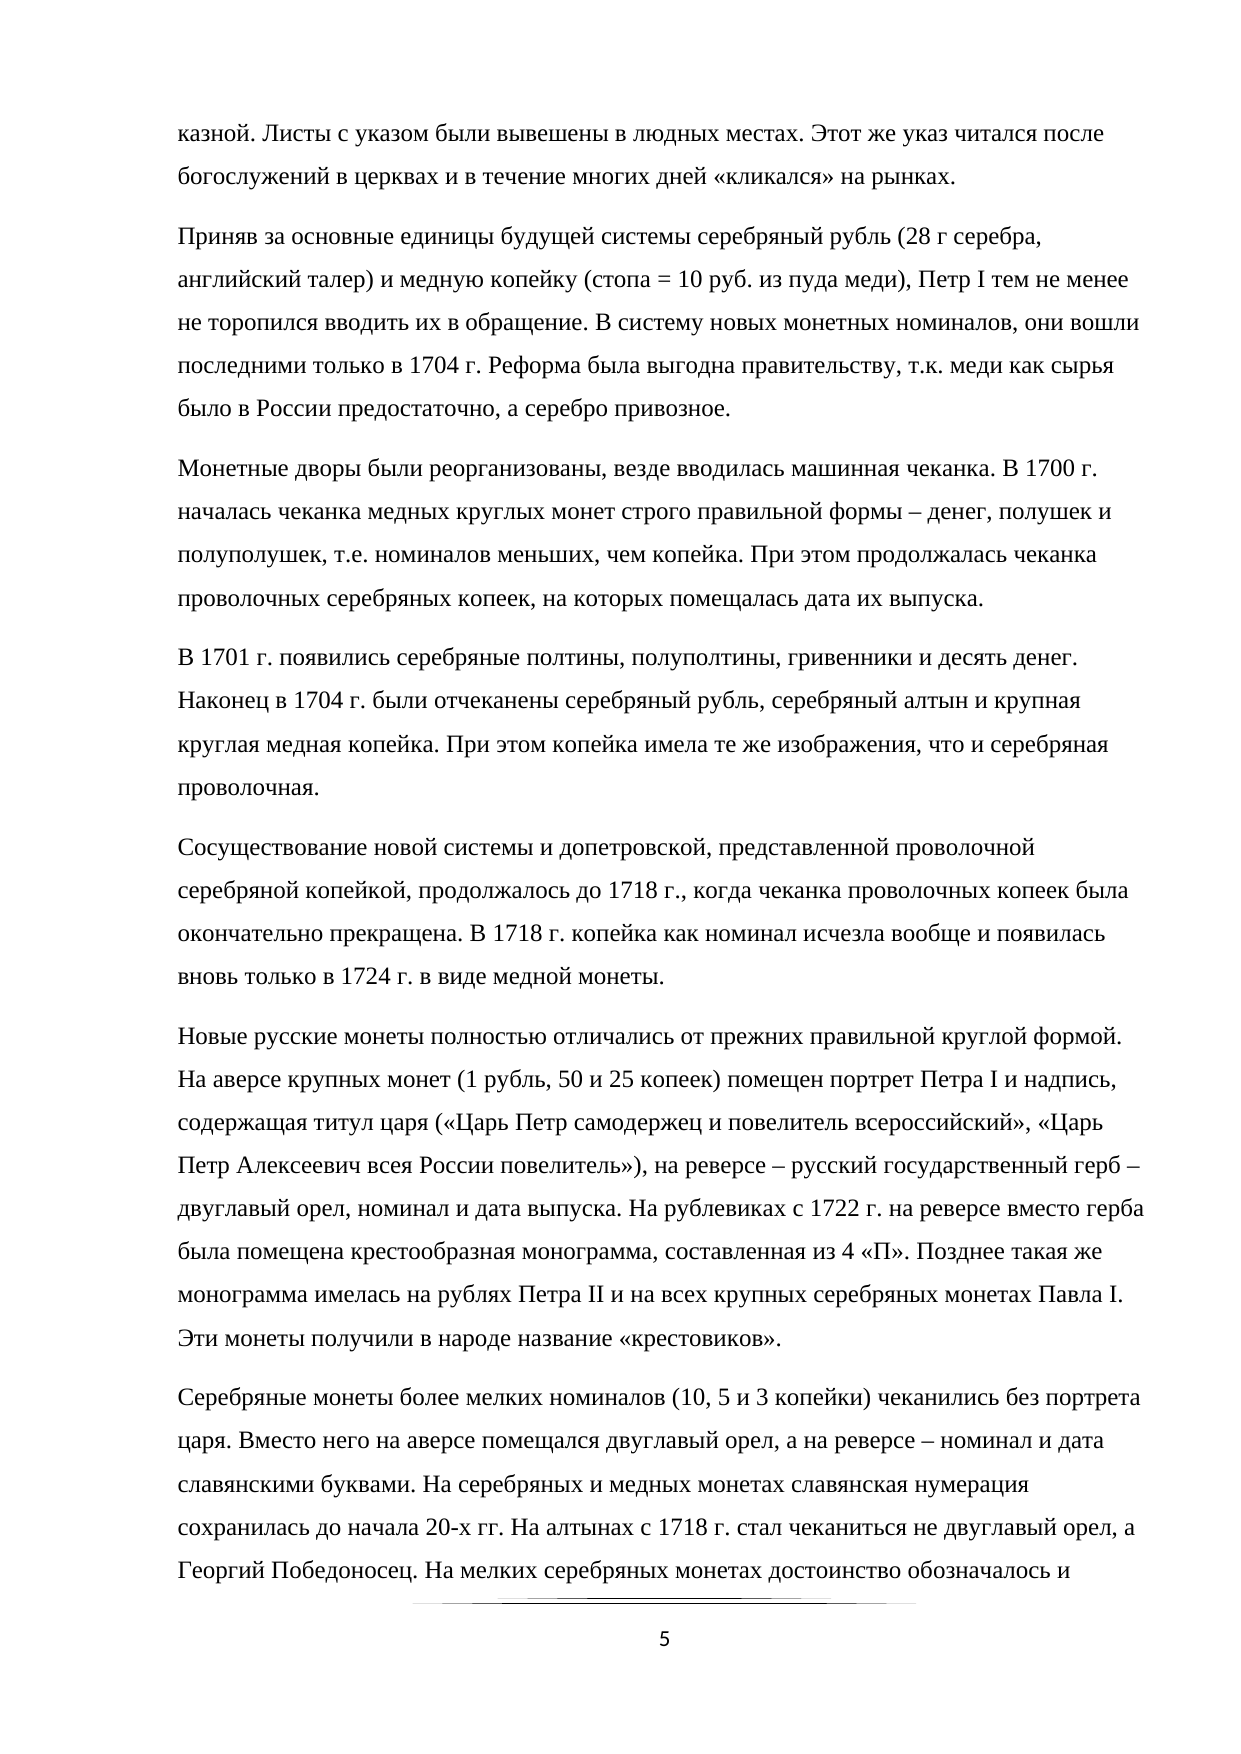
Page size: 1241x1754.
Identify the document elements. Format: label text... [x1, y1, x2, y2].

text В 1701 г. появились серебряные полтины, полуполтины, гривенники и десять денег. Наконец в 1704 г. были отчеканены серебряный рубль, серебряный алтын и крупная круглая медная копейка. При этом копейка имела те же изображения, что и серебряная проволочная. [177, 642, 1152, 801]
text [177, 1382, 1152, 1584]
text Новые русские монеты полностью отличались от прежних правильной круглой формой. На аверсе крупных монет (1 рубль, 50 и 25 копеек) помещен портрет Петра I и надпись, содержащая титул царя («Царь Петр самодержец и повелитель всероссийский», «Царь Петр Алексеевич всея России повелитель»), на реверсе – русский государственный герб – двуглавый орел, номинал и дата выпуска. На рублевиках с 1722 г. на реверсе вместо герба была помещена крестообразная монограмма, составленная из 4 «П». Позднее такая же монограмма имелась на рублях Петра II и на всех крупных серебряных монетах Павла I. Эти монеты получили в народе название «крестовиков». [177, 1021, 1152, 1351]
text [177, 118, 1152, 190]
text Приняв за основные единицы будущей системы серебряный рубль (28 г серебра, английский талер) и медную копейку (стопа = 10 руб. из пуда меди), Петр I тем не менее не торопился вводить их в обращение. В систему новых монетных номиналов, они вошли последними только в 1704 г. Реформа была выгодна правительству, т.к. меди как сырья было в России предостаточно, а серебро привозное. [177, 221, 1152, 422]
text Сосуществование новой системы и допетровской, представленной проволочной серебряной копейкой, продолжалось до 1718 г., когда чеканка проволочных копеек была окончательно прекращена. В 1718 г. копейка как номинал исчезла вообще и появилась вновь только в 1724 г. в виде медной монеты. [177, 832, 1152, 990]
text Монетные дворы были реорганизованы, везде вводилась машинная чеканка. В 1700 г. началась чеканка медных круглых монет строго правильной формы – денег, полушек и полуполушек, т.е. номиналов меньших, чем копейка. При этом продолжалась чеканка проволочных серебряных копеек, на которых помещалась дата их выпуска. [177, 453, 1152, 611]
